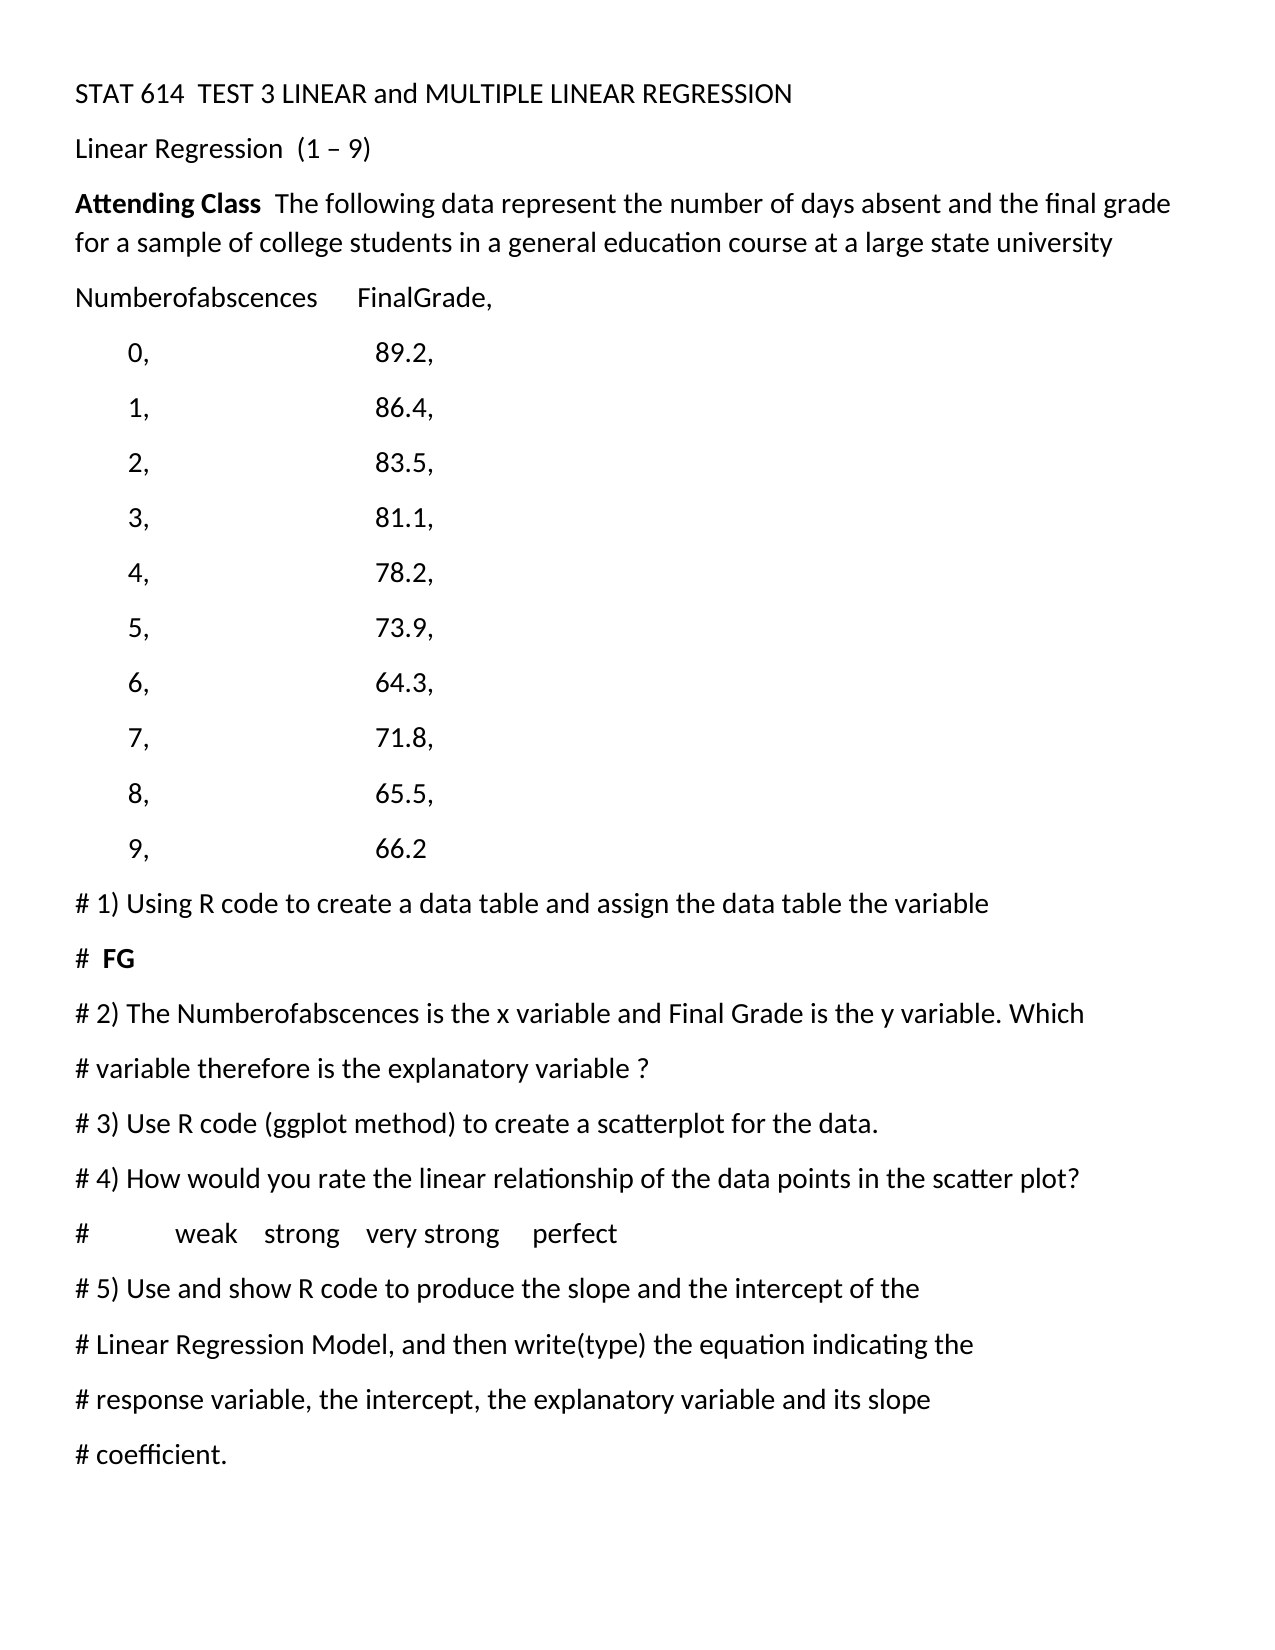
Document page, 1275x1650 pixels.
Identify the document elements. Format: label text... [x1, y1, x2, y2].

text Attending Class The following data represent the number of days absent and the final grade for a sample of college students in a general education course at a large state university [75, 185, 1200, 259]
text 0, 89.2, [75, 334, 1200, 369]
text Numberofabscences FinalGrade, [75, 279, 1200, 314]
text 4, 78.2, [75, 554, 1200, 590]
text # 3) Use R code (ggplot method) to create a scatterplot for the data. [75, 1105, 1200, 1141]
text # response variable, the intercept, the explanatory variable and its slope [75, 1381, 1200, 1416]
text # 5) Use and show R code to produce the slope and the intercept of the [75, 1271, 1200, 1306]
text 9, 66.2 [75, 830, 1200, 865]
text # FG [75, 940, 1200, 976]
text # weak strong very strong perfect [75, 1216, 1200, 1251]
text # 4) How would you rate the linear relationship of the data points in the scatter plot? [75, 1160, 1200, 1196]
text 1, 86.4, [75, 389, 1200, 424]
text # variable therefore is the explanatory variable ? [75, 1050, 1200, 1086]
text Linear Regression (1 – 9) [75, 130, 1200, 166]
text STAT 614 TEST 3 LINEAR and MULTIPLE LINEAR REGRESSION [75, 75, 1200, 111]
text 6, 64.3, [75, 664, 1200, 700]
text 8, 65.5, [75, 775, 1200, 810]
text 3, 81.1, [75, 499, 1200, 535]
text # 2) The Numberofabscences is the x variable and Final Grade is the y variable. Which [75, 995, 1200, 1031]
text # coefficient. [75, 1436, 1200, 1472]
text 5, 73.9, [75, 609, 1200, 645]
text 7, 71.8, [75, 719, 1200, 755]
text 2, 83.5, [75, 444, 1200, 480]
text # Linear Regression Model, and then write(type) the equation indicating the [75, 1326, 1200, 1361]
text # 1) Using R code to create a data table and assign the data table the variable [75, 885, 1200, 921]
